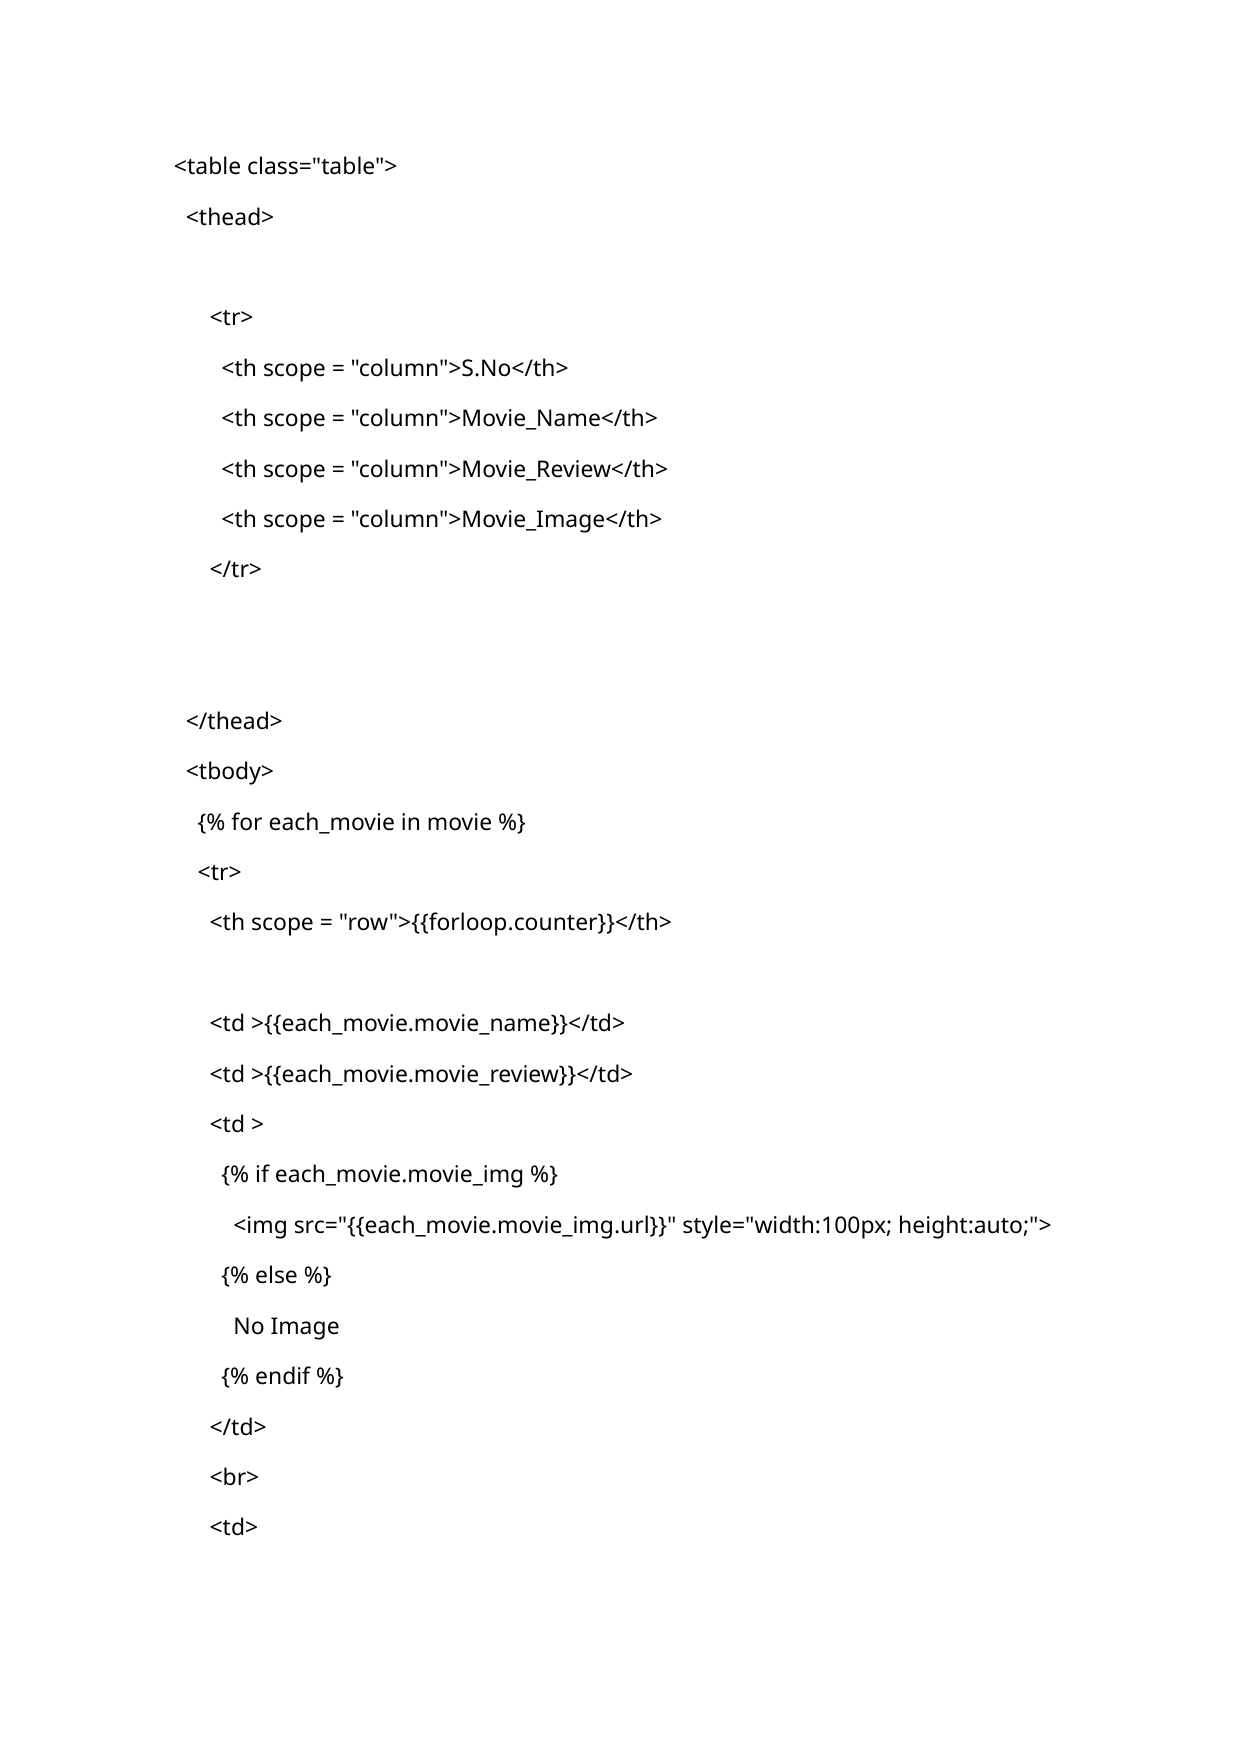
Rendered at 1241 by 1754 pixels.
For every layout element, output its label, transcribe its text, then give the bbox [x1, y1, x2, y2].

text <td > [150, 1108, 1090, 1139]
text <th scope = "column">Movie_Name</th> [150, 402, 1090, 433]
text <td >{{each_movie.movie_review}}</td> [150, 1057, 1090, 1089]
text <img src="{{each_movie.movie_img.url}}" style="width:100px; height:auto;"> [150, 1209, 1090, 1240]
text <td >{{each_movie.movie_name}}</td> [150, 1007, 1090, 1038]
text <th scope = "column">Movie_Review</th> [150, 452, 1090, 484]
text <br> [150, 1461, 1090, 1492]
text <th scope = "column">Movie_Image</th> [150, 503, 1090, 534]
text <tr> [150, 301, 1090, 332]
text <tr> [150, 856, 1090, 887]
text <td> [150, 1511, 1090, 1542]
text No Image [150, 1309, 1090, 1341]
text <thead> [150, 200, 1090, 232]
text {% else %} [150, 1259, 1090, 1290]
text <th scope = "row">{{forloop.counter}}</th> [150, 906, 1090, 937]
text <table class="table"> [150, 150, 1090, 181]
text </thead> [150, 704, 1090, 736]
text <th scope = "column">S.No</th> [150, 352, 1090, 383]
text </tr> [150, 553, 1090, 584]
text <tbody> [150, 755, 1090, 786]
text {% for each_movie in movie %} [150, 805, 1090, 837]
text {% if each_movie.movie_img %} [150, 1158, 1090, 1189]
text {% endif %} [150, 1360, 1090, 1391]
text </td> [150, 1410, 1090, 1442]
